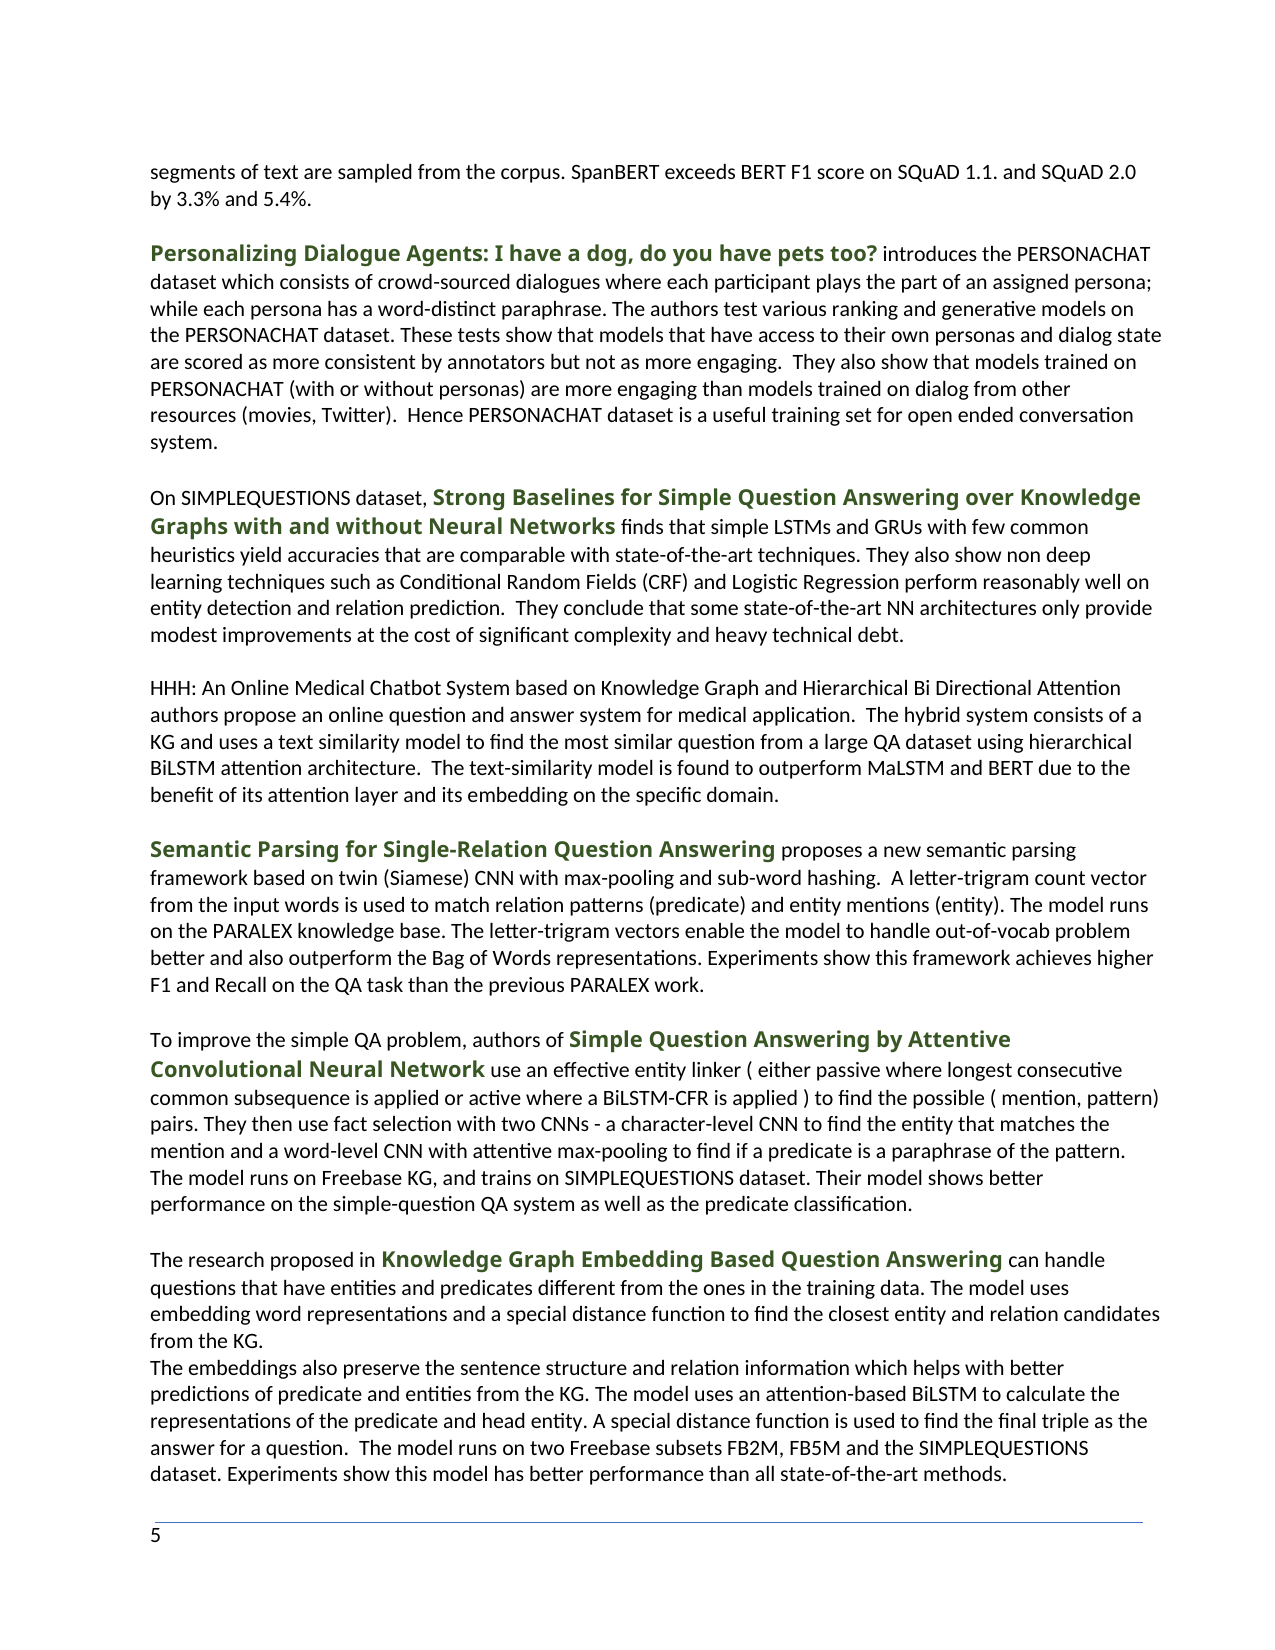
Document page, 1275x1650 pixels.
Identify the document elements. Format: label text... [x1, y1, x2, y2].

text HHH: An Online Medical Chatbot System based on Knowledge Graph and Hierarchical Bi Directional Attention authors propose an online question and answer system for medical application. The hybrid system consists of a KG and uses a text similarity model to find the most similar question from a large QA dataset using hierarchical BiLSTM attention architecture. The text-similarity model is found to outperform MaLSTM and BERT due to the benefit of its attention layer and its embedding on the specific domain. [150, 674, 1162, 808]
text To improve the simple QA problem, authors of Simple Question Answering by Attentive Convolutional Neural Network use an effective entity linker ( either passive where longest consecutive common subsequence is applied or active where a BiLSTM-CFR is applied ) to find the possible ( mention, pattern) pairs. They then use fact selection with two CNNs - a character-level CNN to find the entity that matches the mention and a word-level CNN with attentive max-pooling to find if a predicate is a paraphrase of the pattern. The model runs on Freebase KG, and trains on SIMPLEQUESTIONS dataset. Their model shows better performance on the simple-question QA system as well as the predicate classification. [150, 1024, 1162, 1217]
text The research proposed in Knowledge Graph Embedding Based Question Answering can handle questions that have entities and predicates different from the ones in the training data. The model uses embedding word representations and a special distance function to find the closest entity and relation candidates from the KG. [150, 1244, 1162, 1354]
text The embeddings also preserve the sentence structure and relation information which helps with better predictions of predicate and entities from the KG. The model uses an attention-based BiLSTM to calculate the representations of the predicate and head entity. A special distance function is used to find the final triple as the answer for a question. The model runs on two Freebase subsets FB2M, FB5M and the SIMPLEQUESTIONS dataset. Experiments show this model has better performance than all state-of-the-art methods. [150, 1354, 1162, 1487]
text On SIMPLEQUESTIONS dataset, Strong Baselines for Simple Question Answering over Knowledge Graphs with and without Neural Networks finds that simple LSTMs and GRUs with few common heuristics yield accuracies that are comparable with state-of-the-art techniques. They also show non deep learning techniques such as Conditional Random Fields (CRF) and Logistic Regression perform reasonably well on entity detection and relation prediction. They conclude that some state-of-the-art NN architectures only provide modest improvements at the cost of significant complexity and heavy technical debt. [150, 482, 1162, 648]
text Personalizing Dialogue Agents: I have a dog, do you have pets too? introduces the PERSONACHAT dataset which consists of crowd-sourced dialogues where each participant plays the part of an assigned persona; while each persona has a word-distinct paraphrase. The authors test various ranking and generative models on the PERSONACHAT dataset. These tests show that models that have access to their own personas and dialog state are scored as more consistent by annotators but not as more engaging. They also show that models trained on PERSONACHAT (with or without personas) are more engaging than models trained on dialog from other resources (movies, Twitter). Hence PERSONACHAT dataset is a useful training set for open ended conversation system. [150, 238, 1162, 455]
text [150, 158, 1162, 212]
text Semantic Parsing for Single-Relation Question Answering proposes a new semantic parsing framework based on twin (Siamese) CNN with max-pooling and sub-word hashing. A letter-trigram count vector from the input words is used to match relation patterns (predicate) and entity mentions (entity). The model runs on the PARALEX knowledge base. The letter-trigram vectors enable the model to handle out-of-vocab problem better and also outperform the Bag of Words representations. Experiments show this framework achieves higher F1 and Recall on the QA task than the previous PARALEX work. [150, 834, 1162, 998]
